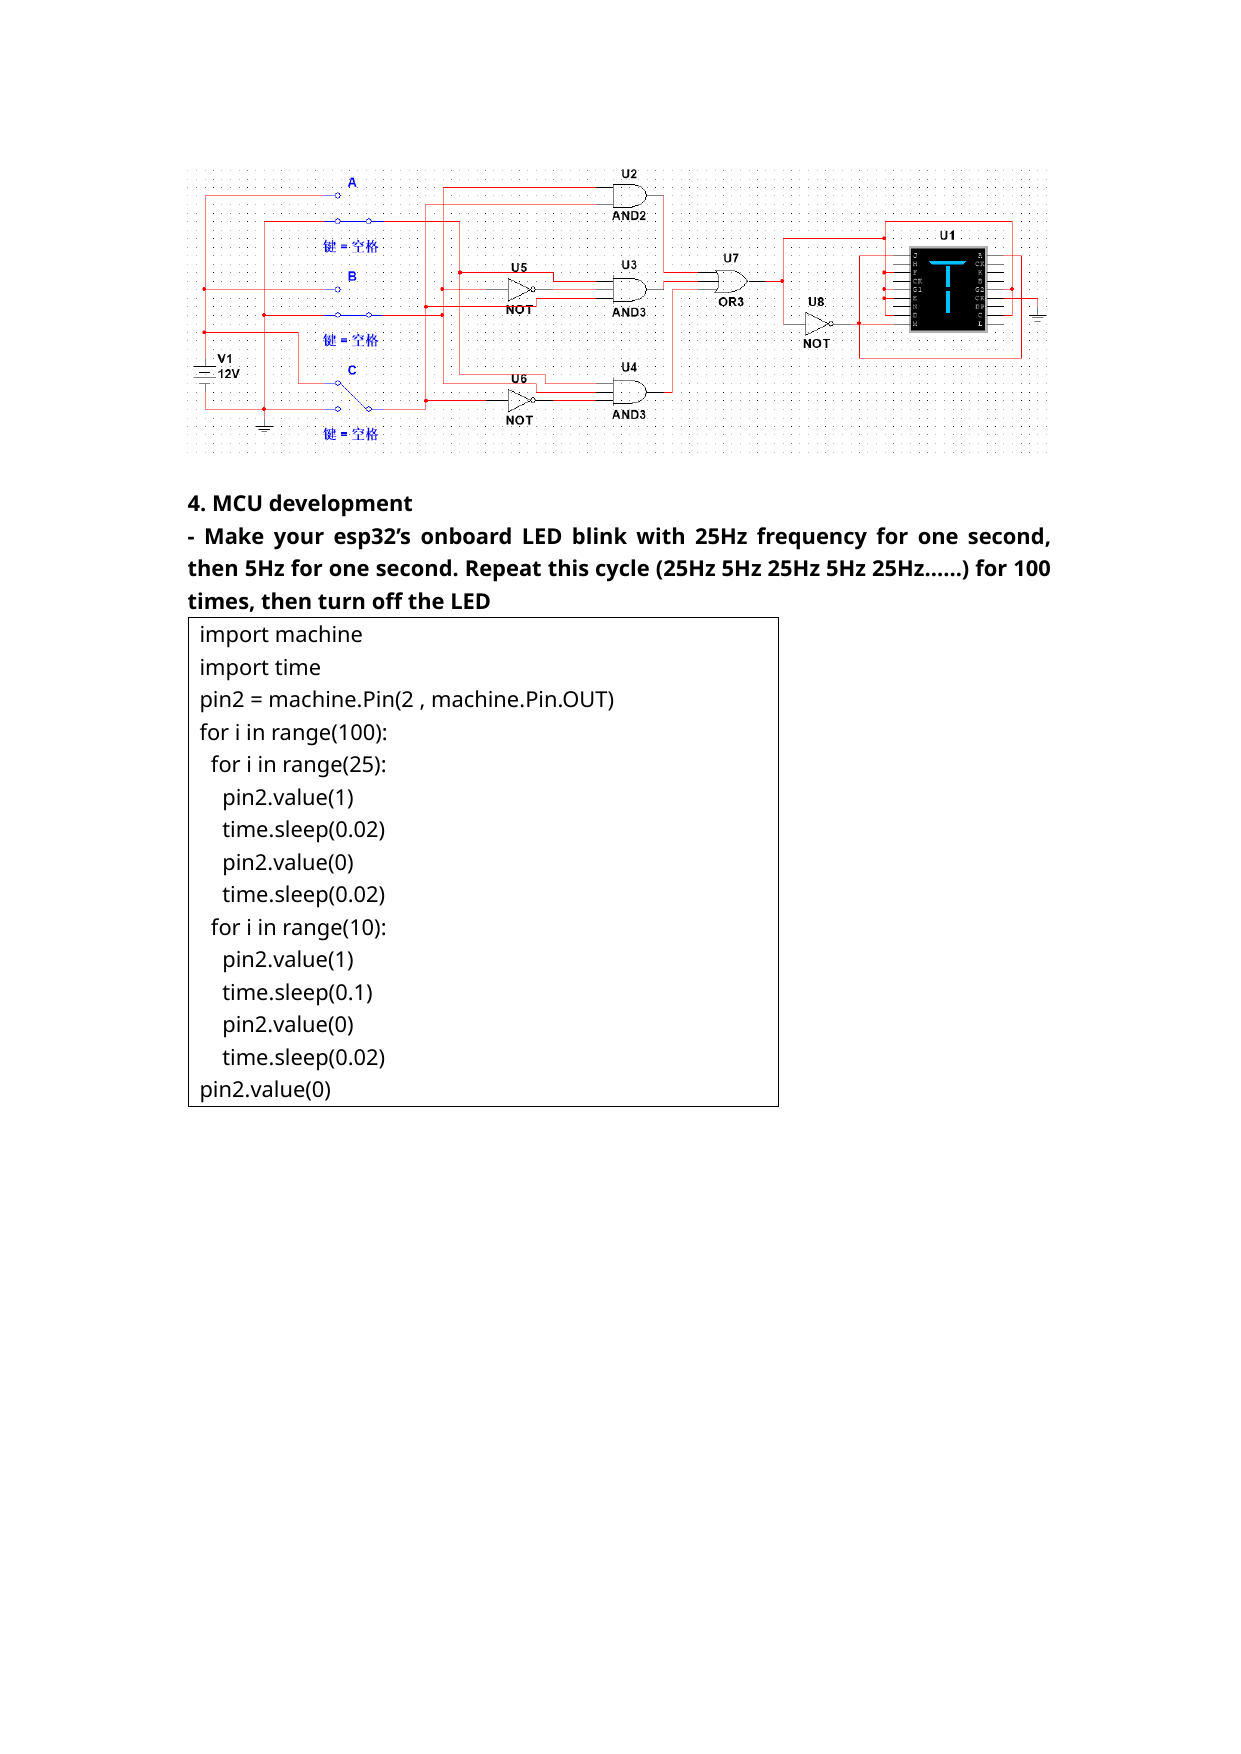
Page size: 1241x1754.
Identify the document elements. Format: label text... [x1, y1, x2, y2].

text - Make your esp32’s onboard LED blink with 25Hz frequency for one second, then 5Hz for one second. Repeat this cycle (25Hz 5Hz 25Hz 5Hz 25Hz……) for 100 times, then turn off the LED [187, 519, 1053, 617]
table_header import machine import time pin2 = machine.Pin(2 , machine.Pin.OUT) for i in range(100): for i in range(25): pin2.value(1) time.sleep(0.02) pin2.value(0) time.sleep(0.02) for i in range(10): pin2.value(1) time.sleep(0.1) pin2.value(0) time.sleep(0.02) pin2.value(0) [189, 618, 778, 1106]
text 4. MCU development [187, 487, 1053, 519]
picture [187, 162, 1053, 453]
